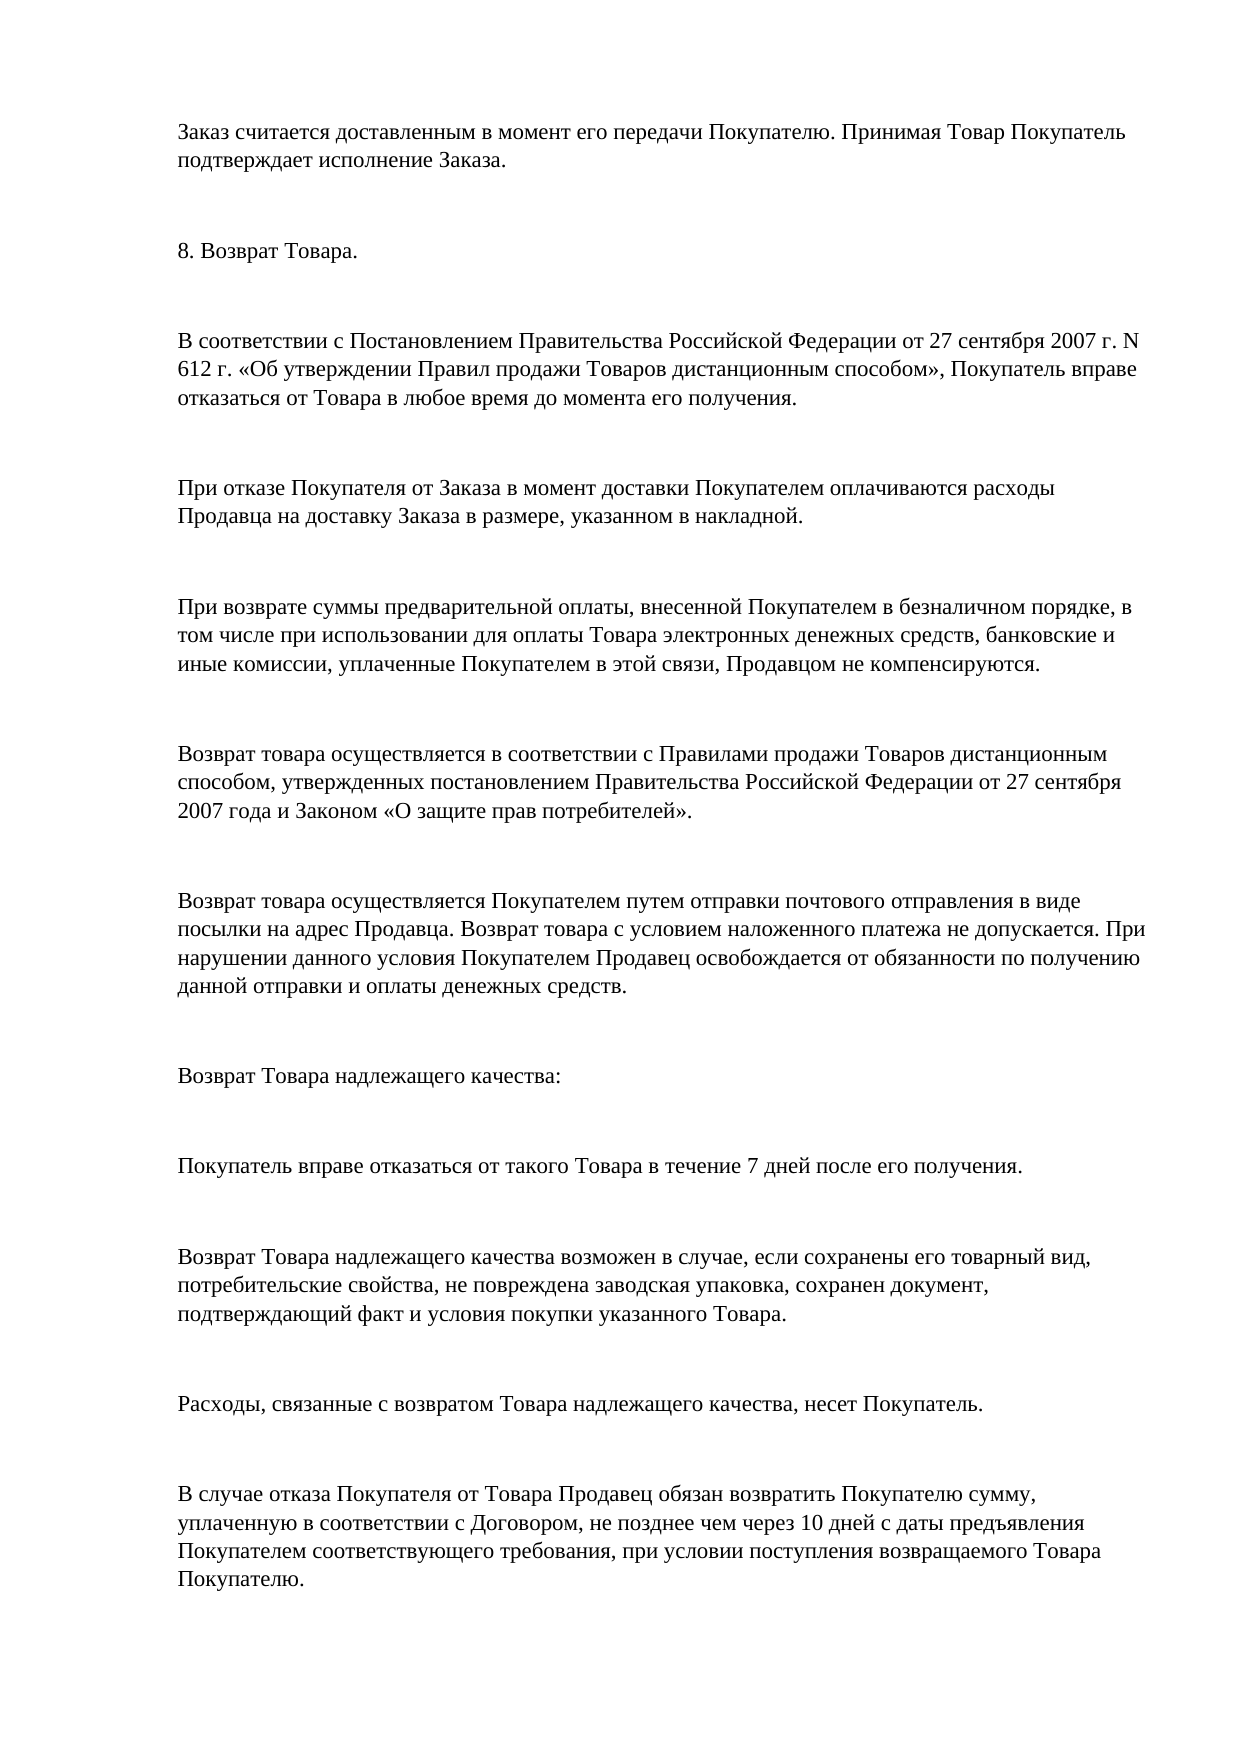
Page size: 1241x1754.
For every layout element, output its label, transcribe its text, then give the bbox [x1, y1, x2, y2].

text Заказ считается доставленным в момент его передачи Покупателю. Принимая Товар Покупатель подтверждает исполнение Заказа. [177, 118, 1152, 173]
text При отказе Покупателя от Заказа в момент доставки Покупателем оплачиваются расходы Продавца на доставку Заказа в размере, указанном в накладной. [177, 474, 1152, 529]
text Расходы, связанные с возвратом Товара надлежащего качества, несет Покупатель. [177, 1390, 1152, 1416]
text Возврат Товара надлежащего качества возможен в случае, если сохранены его товарный вид, потребительские свойства, не повреждена заводская упаковка, сохранен документ, подтверждающий факт и условия покупки указанного Товара. [177, 1243, 1152, 1326]
text 8. Возврат Товара. [177, 237, 1152, 263]
text Покупатель вправе отказаться от такого Товара в течение 7 дней после его получения. [177, 1153, 1152, 1179]
text В соответствии с Постановлением Правительства Российской Федерации от 27 сентября 2007 г. N 612 г. «Об утверждении Правил продажи Товаров дистанционным способом», Покупатель вправе отказаться от Товара в любое время до момента его получения. [177, 327, 1152, 410]
text Возврат товара осуществляется в соответствии с Правилами продажи Товаров дистанционным способом, утвержденных постановлением Правительства Российской Федерации от 27 сентября 2007 года и Законом «О защите прав потребителей». [177, 740, 1152, 823]
text В случае отказа Покупателя от Товара Продавец обязан возвратить Покупателю сумму, уплаченную в соответствии с Договором, не позднее чем через 10 дней с даты предъявления Покупателем соответствующего требования, при условии поступления возвращаемого Товара Покупателю. [177, 1480, 1152, 1592]
text При возврате суммы предварительной оплаты, внесенной Покупателем в безналичном порядке, в том числе при использовании для оплаты Товара электронных денежных средств, банковские и иные комиссии, уплаченные Покупателем в этой связи, Продавцом не компенсируются. [177, 593, 1152, 676]
text Возврат товара осуществляется Покупателем путем отправки почтового отправления в виде посылки на адрес Продавца. Возврат товара с условием наложенного платежа не допускается. При нарушении данного условия Покупателем Продавец освобождается от обязанности по получению данной отправки и оплаты денежных средств. [177, 887, 1152, 998]
text Возврат Товара надлежащего качества: [177, 1062, 1152, 1089]
